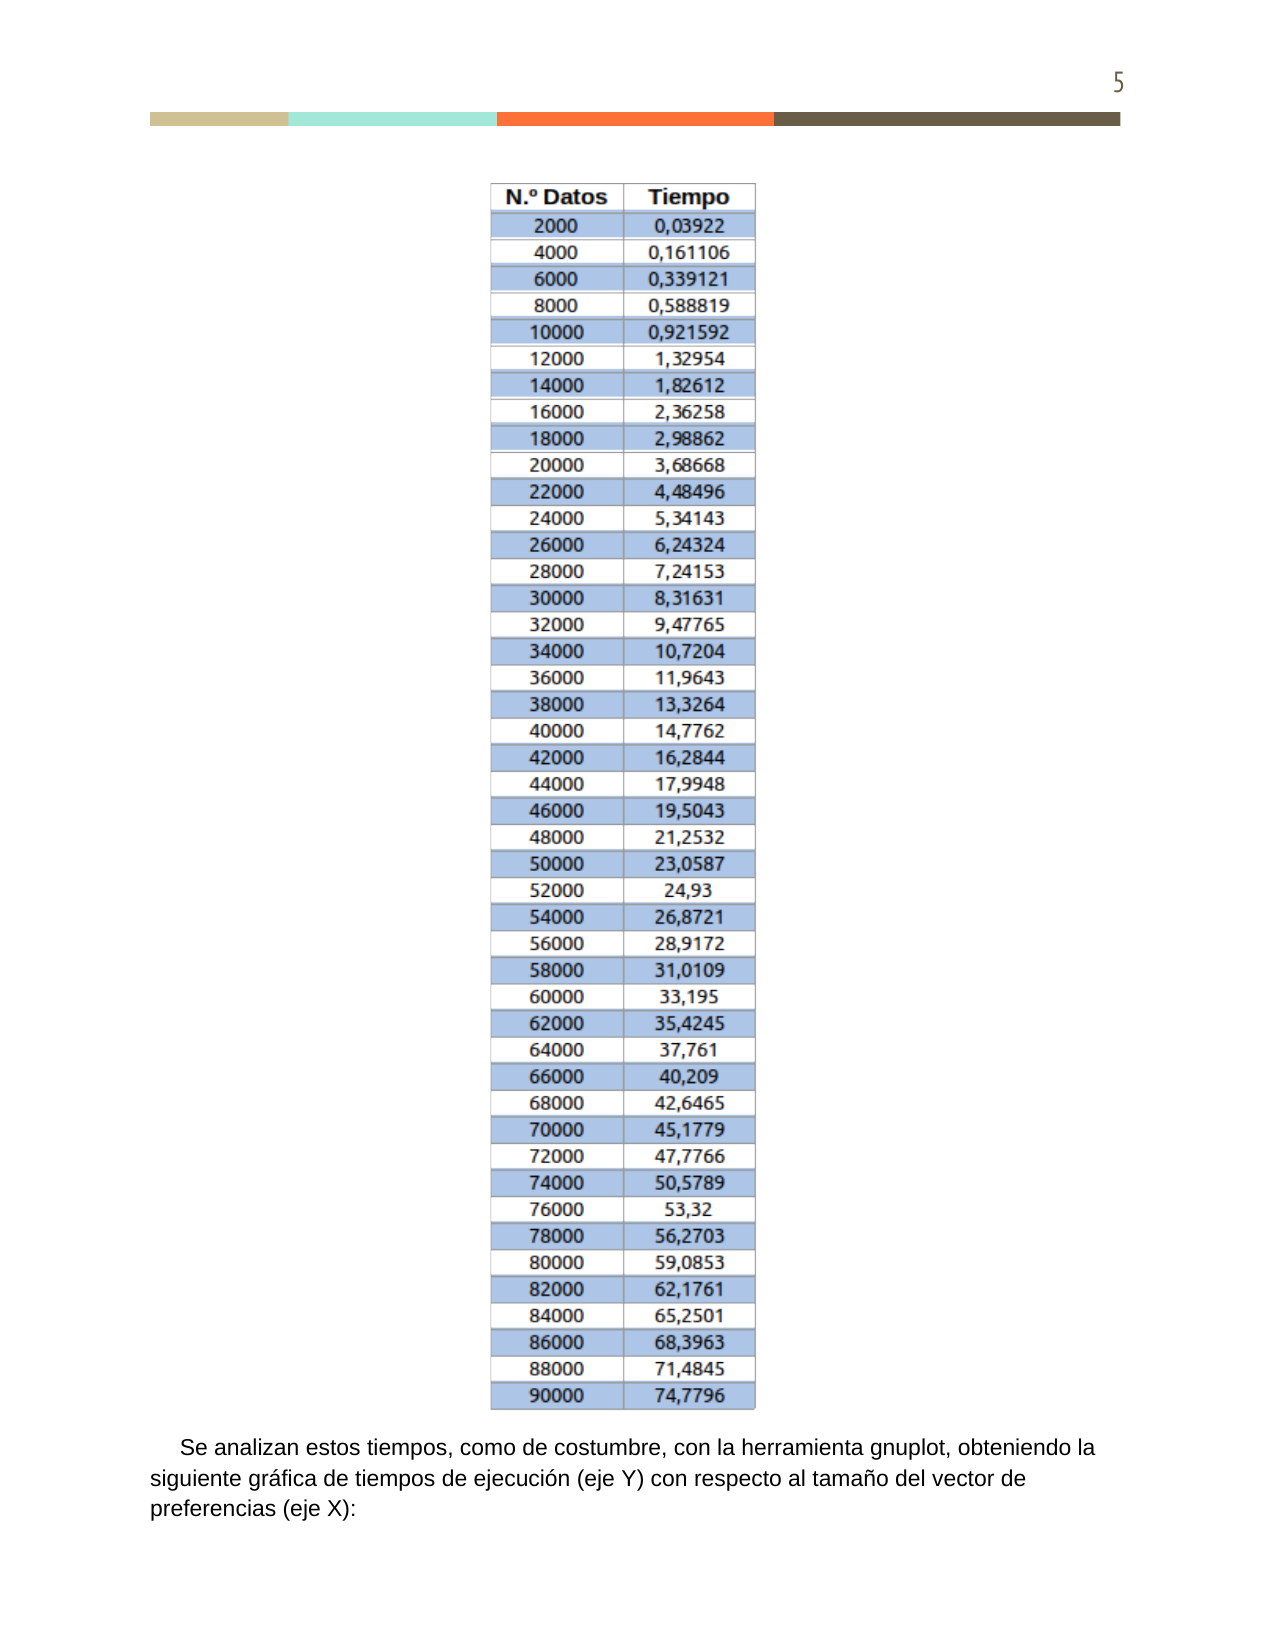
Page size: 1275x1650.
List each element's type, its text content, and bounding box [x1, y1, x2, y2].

picture [490, 183, 758, 1412]
picture [150, 112, 1121, 126]
text Se analizan estos tiempos, como de costumbre, con la herramienta gnuplot, obteniendo la siguiente gráfica de tiempos de ejecución (eje Y) con respecto al tamaño del vector de preferencias (eje X): [150, 165, 1125, 1521]
